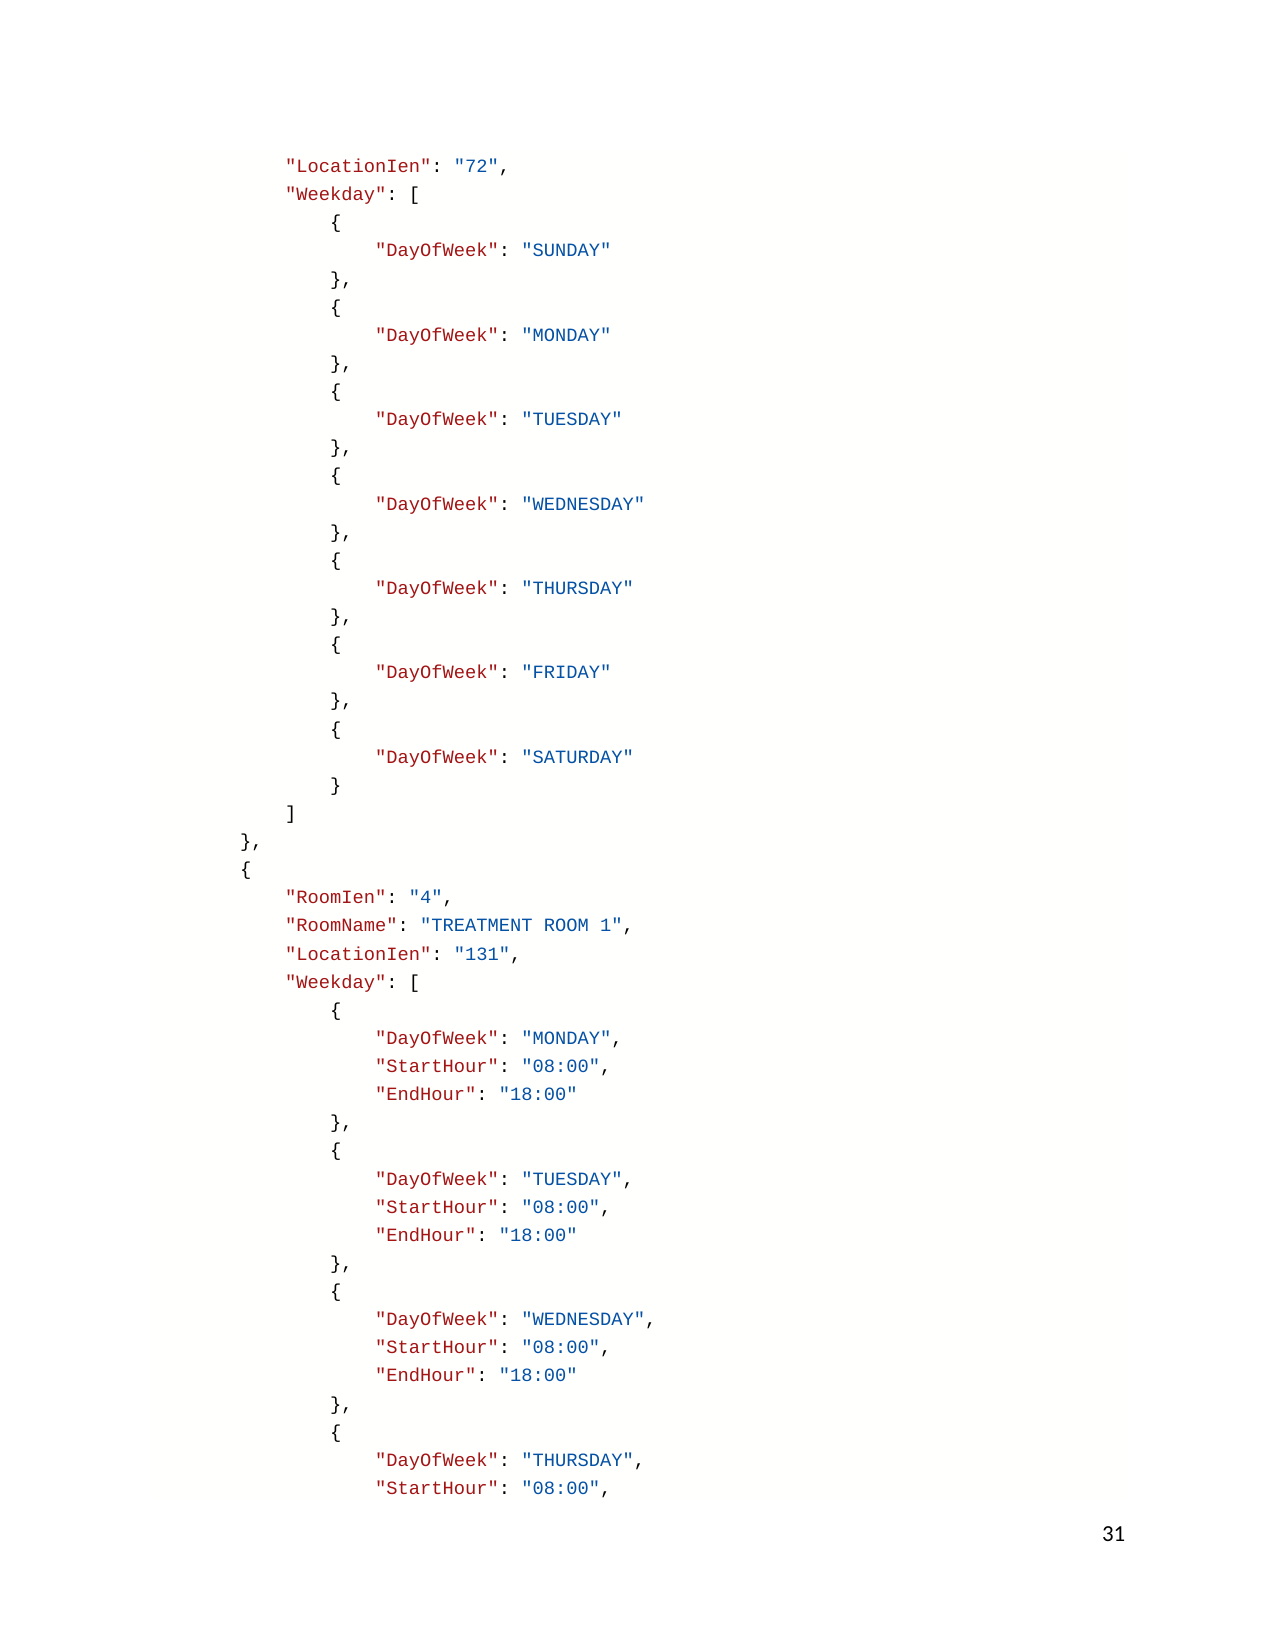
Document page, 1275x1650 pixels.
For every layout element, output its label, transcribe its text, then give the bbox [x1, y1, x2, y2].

text "DayOfWeek": "THURSDAY" [150, 572, 1125, 600]
text "LocationIen": "131", [150, 937, 1125, 966]
text { [150, 1275, 1125, 1303]
text { [150, 1416, 1125, 1444]
text }, [150, 684, 1125, 712]
text } [150, 769, 1125, 797]
text { [150, 1134, 1125, 1162]
text { [150, 291, 1125, 319]
text "StartHour": "08:00", [150, 1050, 1125, 1078]
text "DayOfWeek": "TUESDAY" [150, 403, 1125, 431]
text "DayOfWeek": "THURSDAY", [150, 1444, 1125, 1472]
text { [150, 712, 1125, 741]
text }, [150, 1106, 1125, 1134]
text "DayOfWeek": "TUESDAY", [150, 1162, 1125, 1191]
text "StartHour": "08:00", [150, 1472, 1125, 1500]
text ] [150, 797, 1125, 825]
text "DayOfWeek": "FRIDAY" [150, 656, 1125, 684]
text "DayOfWeek": "WEDNESDAY", [150, 1303, 1125, 1331]
text "Weekday": [ [150, 178, 1125, 206]
text }, [150, 262, 1125, 291]
text "DayOfWeek": "SATURDAY" [150, 741, 1125, 769]
text }, [150, 431, 1125, 459]
text }, [150, 516, 1125, 544]
text { [150, 459, 1125, 487]
text "StartHour": "08:00", [150, 1191, 1125, 1219]
text { [150, 544, 1125, 572]
text }, [150, 600, 1125, 628]
text "StartHour": "08:00", [150, 1331, 1125, 1359]
text "EndHour": "18:00" [150, 1359, 1125, 1387]
text "DayOfWeek": "MONDAY", [150, 1022, 1125, 1050]
text "EndHour": "18:00" [150, 1219, 1125, 1247]
text { [150, 628, 1125, 656]
text "DayOfWeek": "SUNDAY" [150, 234, 1125, 262]
text { [150, 206, 1125, 234]
text "RoomName": "TREATMENT ROOM 1", [150, 909, 1125, 937]
text "LocationIen": "72", [150, 150, 1125, 178]
text }, [150, 1387, 1125, 1416]
text "DayOfWeek": "WEDNESDAY" [150, 487, 1125, 516]
text "RoomIen": "4", [150, 881, 1125, 909]
text "Weekday": [ [150, 966, 1125, 994]
text "DayOfWeek": "MONDAY" [150, 319, 1125, 347]
text }, [150, 347, 1125, 375]
text }, [150, 825, 1125, 853]
text }, [150, 1247, 1125, 1275]
text { [150, 994, 1125, 1022]
text { [150, 853, 1125, 881]
text "EndHour": "18:00" [150, 1078, 1125, 1106]
text { [150, 375, 1125, 403]
